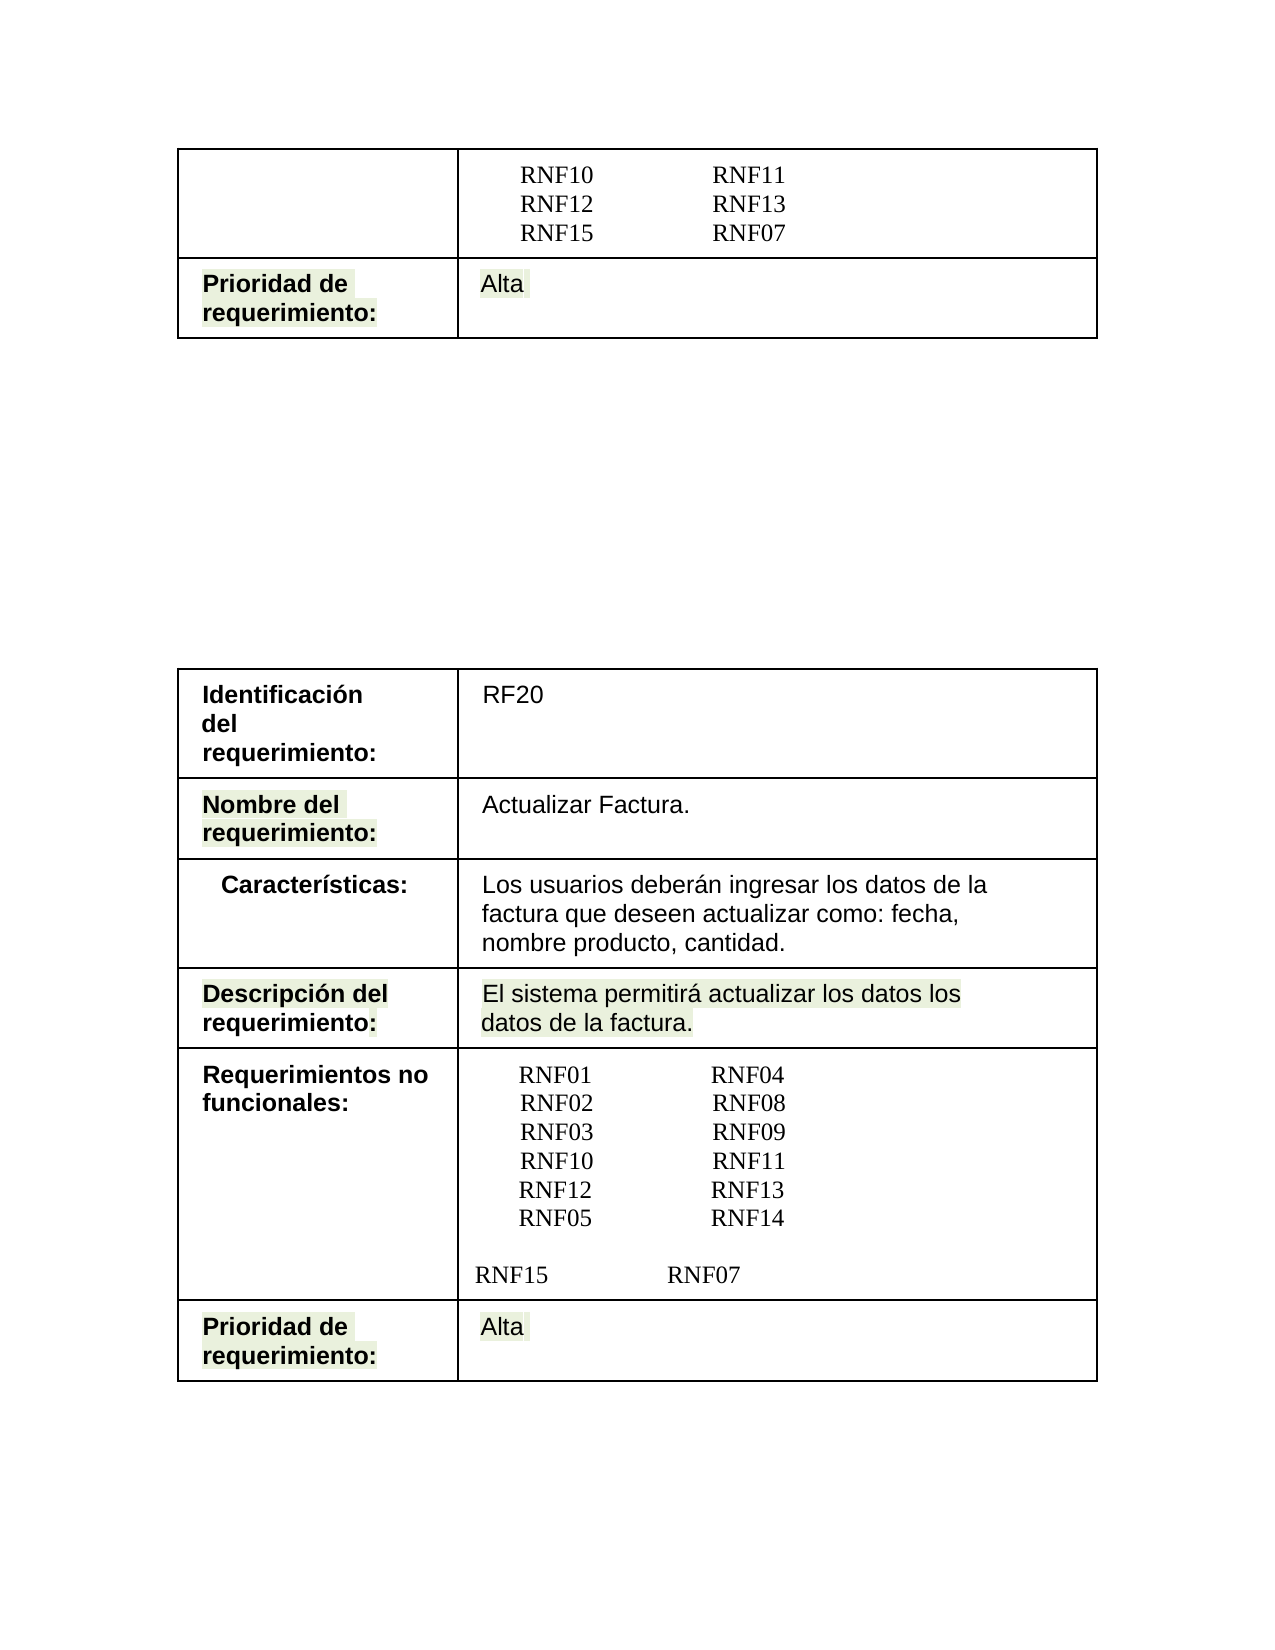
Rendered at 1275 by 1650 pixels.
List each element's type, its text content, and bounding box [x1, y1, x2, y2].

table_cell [179, 150, 457, 257]
table_cell Características: [179, 860, 457, 967]
table_cell Prioridad de requerimiento: [179, 1301, 457, 1380]
table_cell Actualizar Factura. [459, 779, 1096, 858]
table_header Identificación del requerimiento: [179, 670, 457, 777]
table_cell Nombre del requerimiento: [179, 779, 457, 858]
table_cell Prioridad de requerimiento: [179, 259, 457, 337]
table_cell Alta [459, 259, 1096, 337]
table_header RF20 [459, 670, 1096, 777]
table_cell RNF01 RNF04 RNF02 RNF08 RNF03 RNF09 RNF10 RNF11 RNF12 RNF13 RNF05 RNF14 RNF15 RNF07 [459, 1049, 1096, 1299]
table_cell Descripción del requerimiento: [179, 969, 457, 1047]
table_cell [459, 150, 1096, 257]
table_cell Requerimientos no funcionales: [179, 1049, 457, 1299]
table_cell El sistema permitirá actualizar los datos los datos de la factura. [459, 969, 1096, 1047]
table_cell Alta [459, 1301, 1096, 1380]
table_cell Los usuarios deberán ingresar los datos de la factura que deseen actualizar como: fecha, nombre producto, cantidad. [459, 860, 1096, 967]
